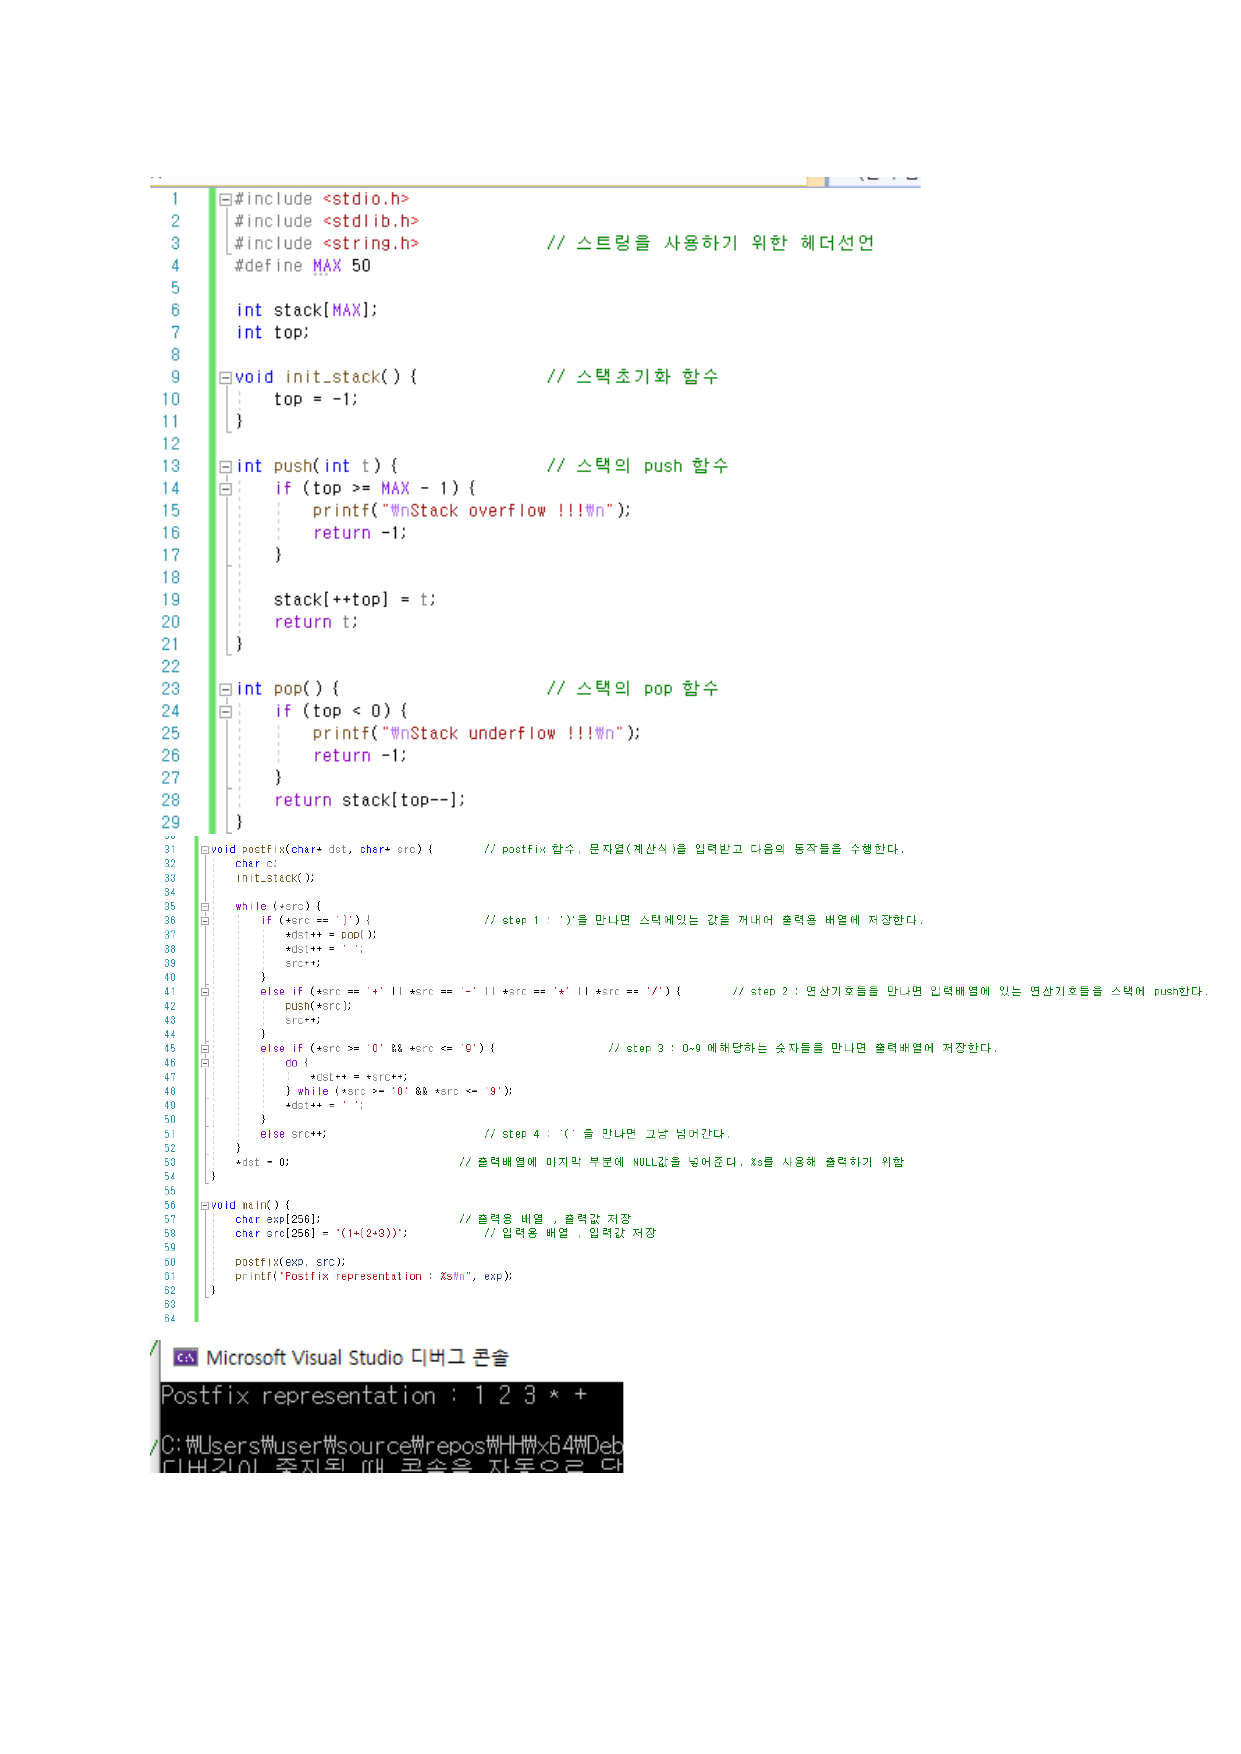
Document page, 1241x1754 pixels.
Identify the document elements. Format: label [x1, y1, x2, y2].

picture [150, 836, 1241, 1322]
picture [150, 177, 921, 834]
picture [150, 1340, 624, 1473]
